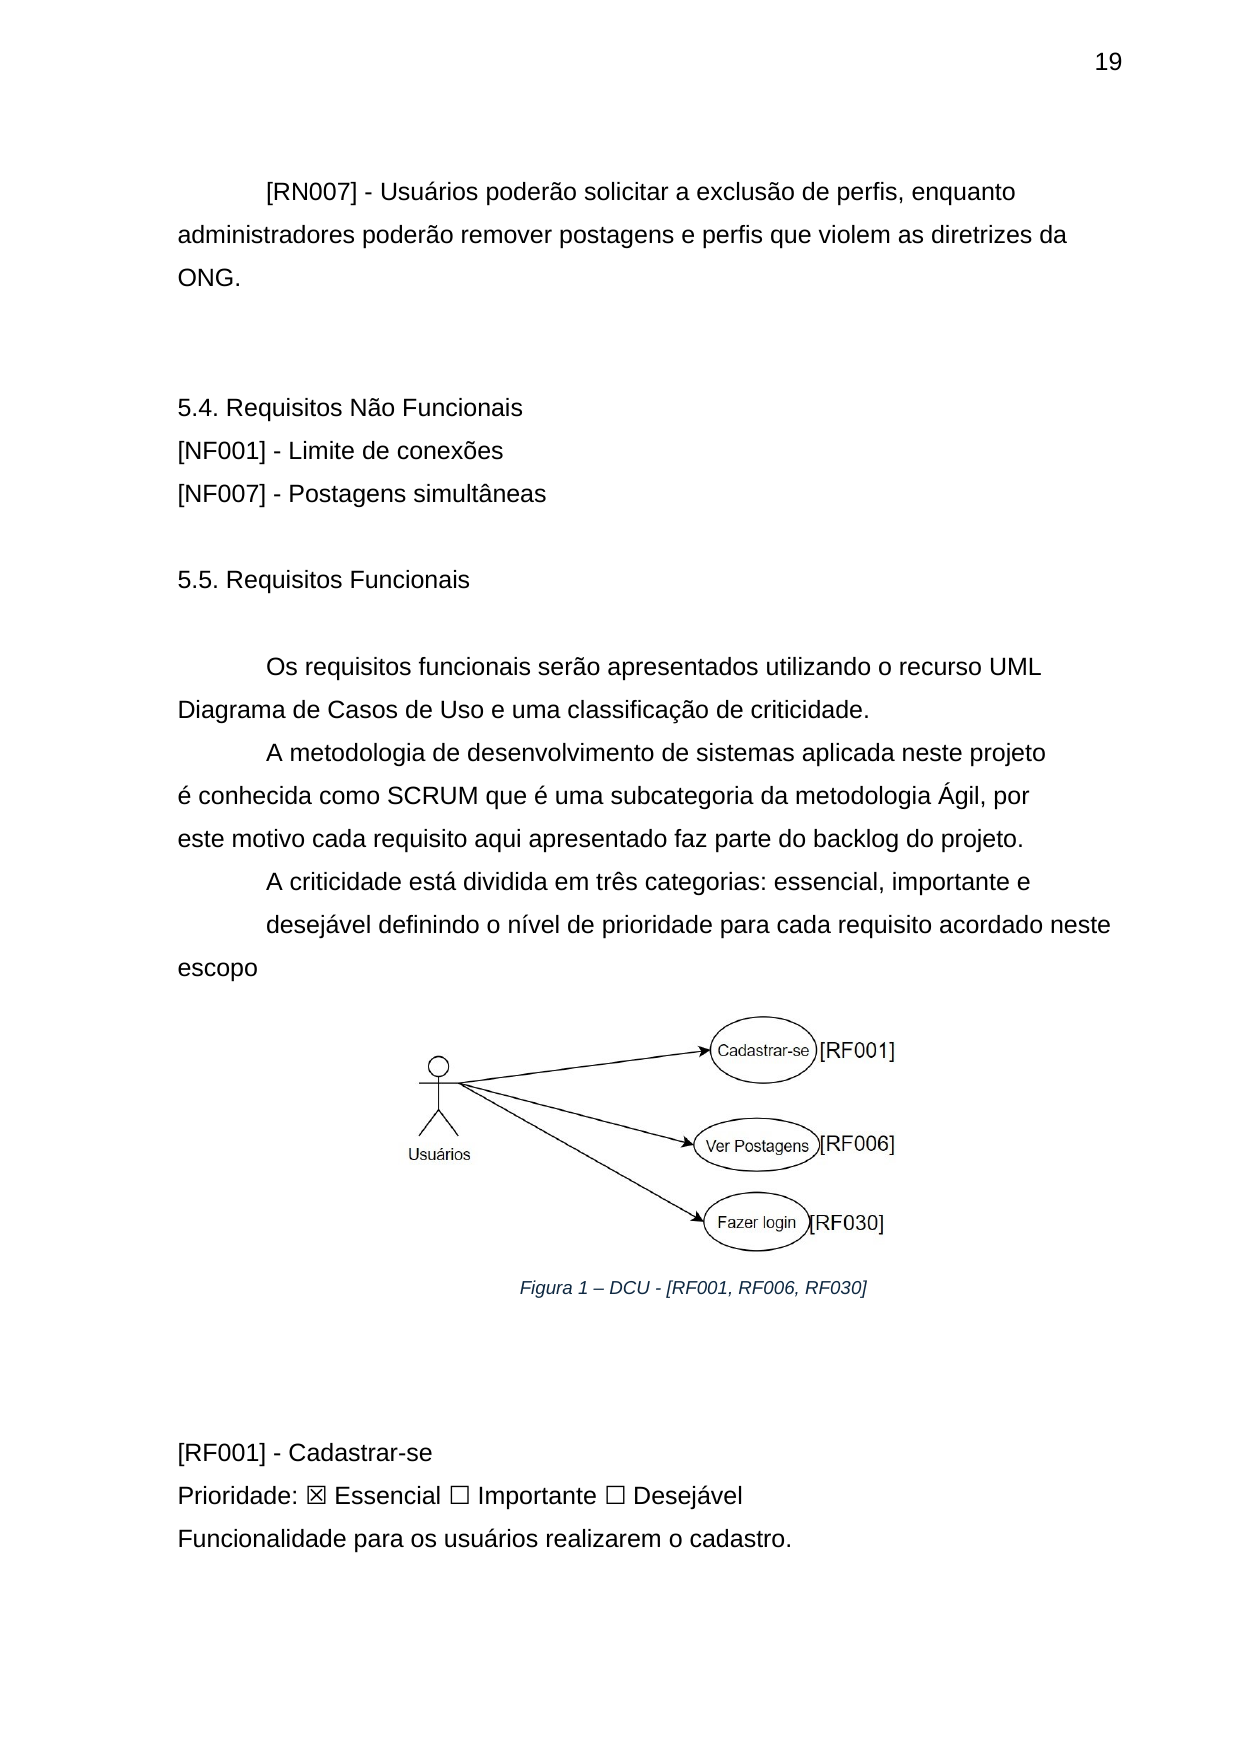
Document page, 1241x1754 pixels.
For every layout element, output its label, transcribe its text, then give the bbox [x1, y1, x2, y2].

text Funcionalidade para os usuários realizarem o cadastro. [177, 1524, 1122, 1553]
text [RF001] - Cadastrar-se [177, 1438, 1122, 1467]
text Figura 1 – DCU - [RF001, RF006, RF030] [177, 1277, 1122, 1299]
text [177, 1481, 1122, 1510]
text A metodologia de desenvolvimento de sistemas aplicada neste projeto é conhecida como SCRUM que é uma subcategoria da metodologia Ágil, por este motivo cada requisito aqui apresentado faz parte do backlog do projeto. [177, 738, 1122, 853]
text desejável definindo o nível de prioridade para cada requisito acordado neste escopo [177, 910, 1122, 982]
text [NF001] - Limite de conexões [177, 436, 1122, 465]
text [NF007] - Postagens simultâneas [177, 479, 1122, 508]
text 5.5. Requisitos Funcionais [177, 565, 1122, 594]
text A criticidade está dividida em três categorias: essencial, importante e [177, 867, 1122, 896]
text Os requisitos funcionais serão apresentados utilizando o recurso UML Diagrama de Casos de Uso e uma classificação de criticidade. [177, 652, 1122, 723]
text [RN007] - Usuários poderão solicitar a exclusão de perfis, enquanto administradores poderão remover postagens e perfis que violem as diretrizes da ONG. [177, 177, 1122, 292]
picture [397, 996, 902, 1263]
text 5.4. Requisitos Não Funcionais [177, 393, 1122, 422]
